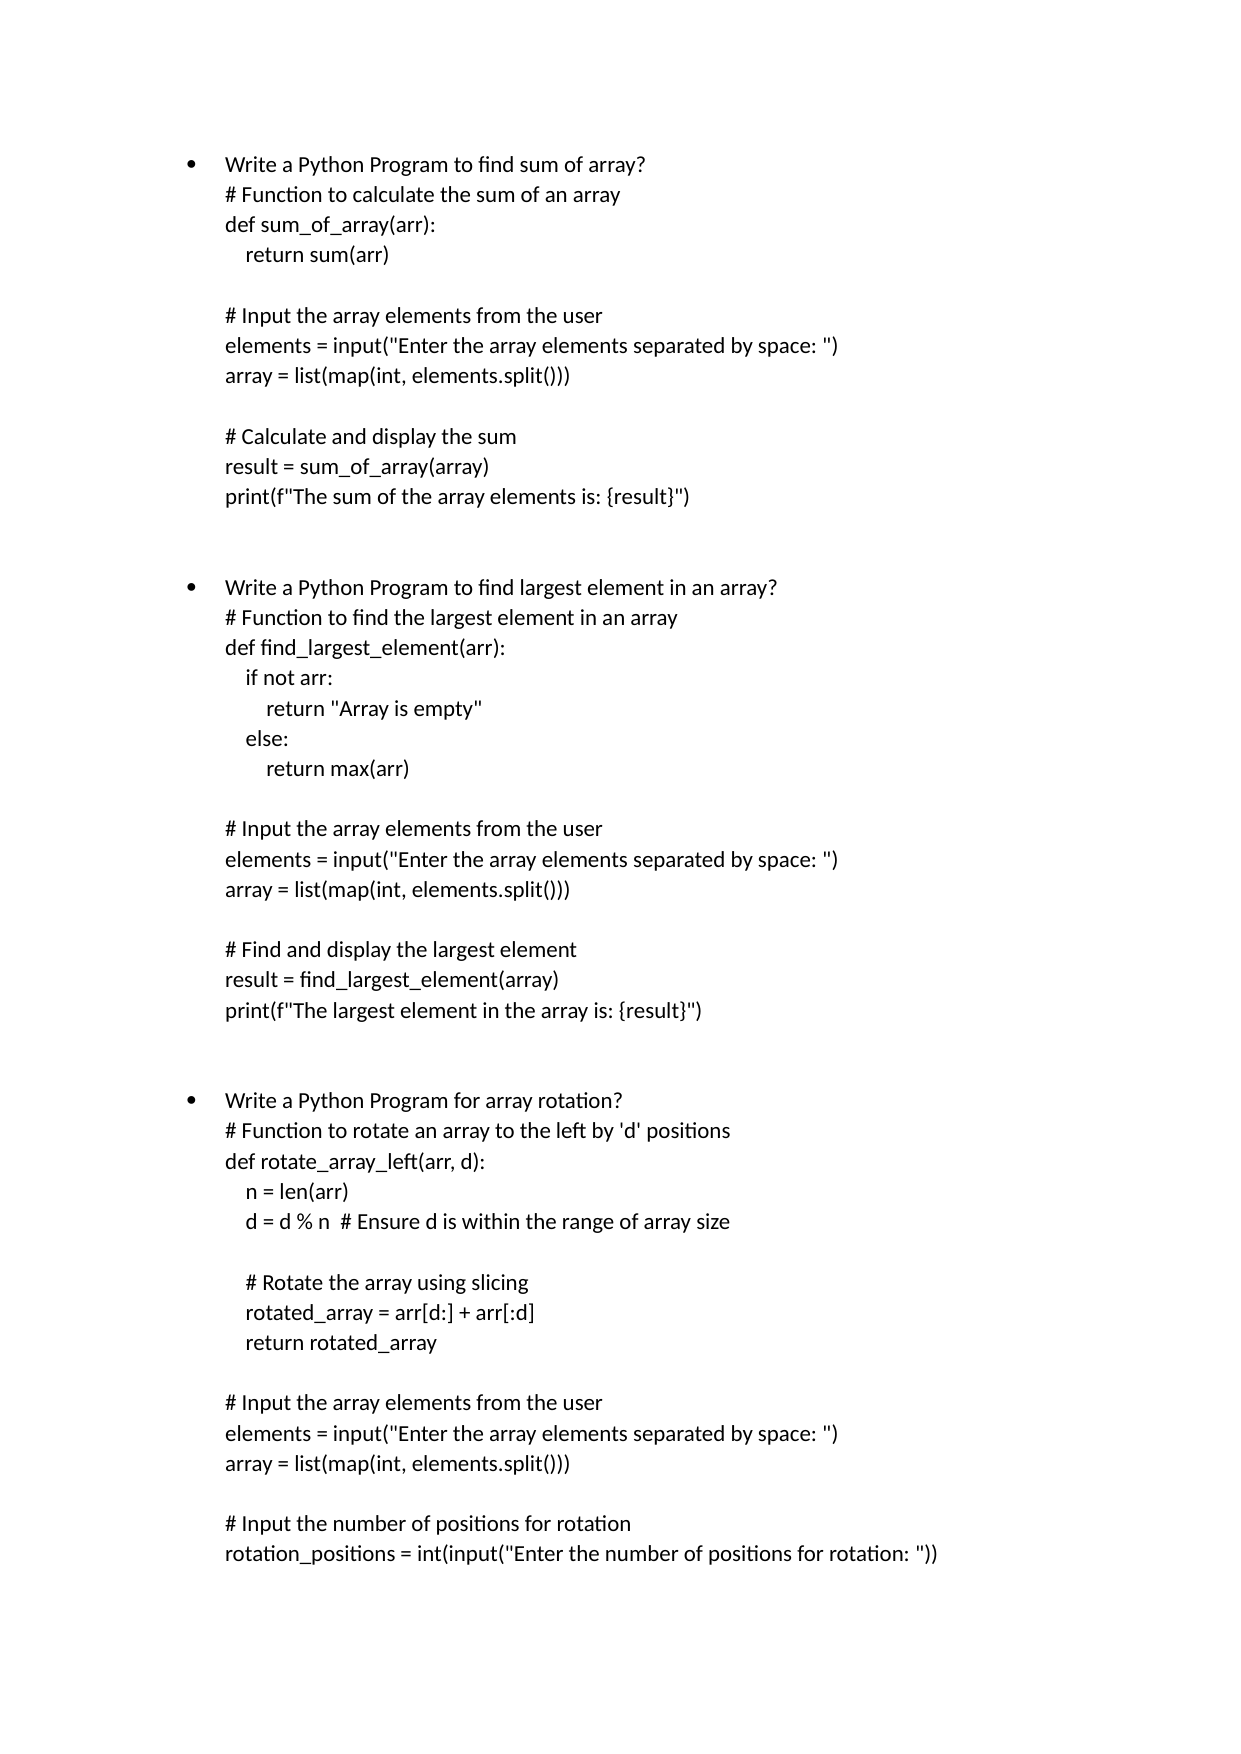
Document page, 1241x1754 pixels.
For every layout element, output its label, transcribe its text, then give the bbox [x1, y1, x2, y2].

list # Input the number of positions for rotation [225, 1509, 1090, 1537]
list result = find_largest_element(array) [225, 966, 1090, 994]
list def sum_of_array(arr): [225, 210, 1090, 238]
list # Function to rotate an array to the left by 'd' positions [225, 1117, 1090, 1145]
list # Input the array elements from the user [225, 814, 1090, 843]
list array = list(map(int, elements.split())) [225, 875, 1090, 903]
list print(f"The sum of the array elements is: {result}") [225, 482, 1090, 510]
list def rotate_array_left(arr, d): [225, 1147, 1090, 1175]
list else: [225, 724, 1090, 752]
list elements = input("Enter the array elements separated by space: ") [225, 1419, 1090, 1447]
list rotation_positions = int(input("Enter the number of positions for rotation: ")) [225, 1539, 1090, 1568]
list array = list(map(int, elements.split())) [225, 361, 1090, 389]
list elements = input("Enter the array elements separated by space: ") [225, 331, 1090, 359]
list # Rotate the array using slicing [225, 1268, 1090, 1296]
list print(f"The largest element in the array is: {result}") [225, 996, 1090, 1024]
list Write a Python Program for array rotation? [187, 1086, 1090, 1114]
list d = d % n # Ensure d is within the range of array size [225, 1207, 1090, 1235]
list Write a Python Program to find largest element in an array? [187, 573, 1090, 601]
list result = sum_of_array(array) [225, 452, 1090, 480]
list # Input the array elements from the user [225, 1388, 1090, 1417]
list return "Array is empty" [225, 694, 1090, 722]
list Write a Python Program to find sum of array? [187, 150, 1090, 178]
list if not arr: [225, 663, 1090, 692]
list def find_largest_element(arr): [225, 633, 1090, 661]
list # Function to calculate the sum of an array [225, 180, 1090, 208]
list # Input the array elements from the user [225, 301, 1090, 329]
list # Find and display the largest element [225, 935, 1090, 963]
list return max(arr) [225, 754, 1090, 782]
list return rotated_array [225, 1328, 1090, 1356]
list # Calculate and display the sum [225, 422, 1090, 450]
list rotated_array = arr[d:] + arr[:d] [225, 1298, 1090, 1326]
list elements = input("Enter the array elements separated by space: ") [225, 845, 1090, 873]
list n = len(arr) [225, 1177, 1090, 1205]
list array = list(map(int, elements.split())) [225, 1449, 1090, 1477]
list # Function to find the largest element in an array [225, 603, 1090, 631]
list return sum(arr) [225, 241, 1090, 269]
